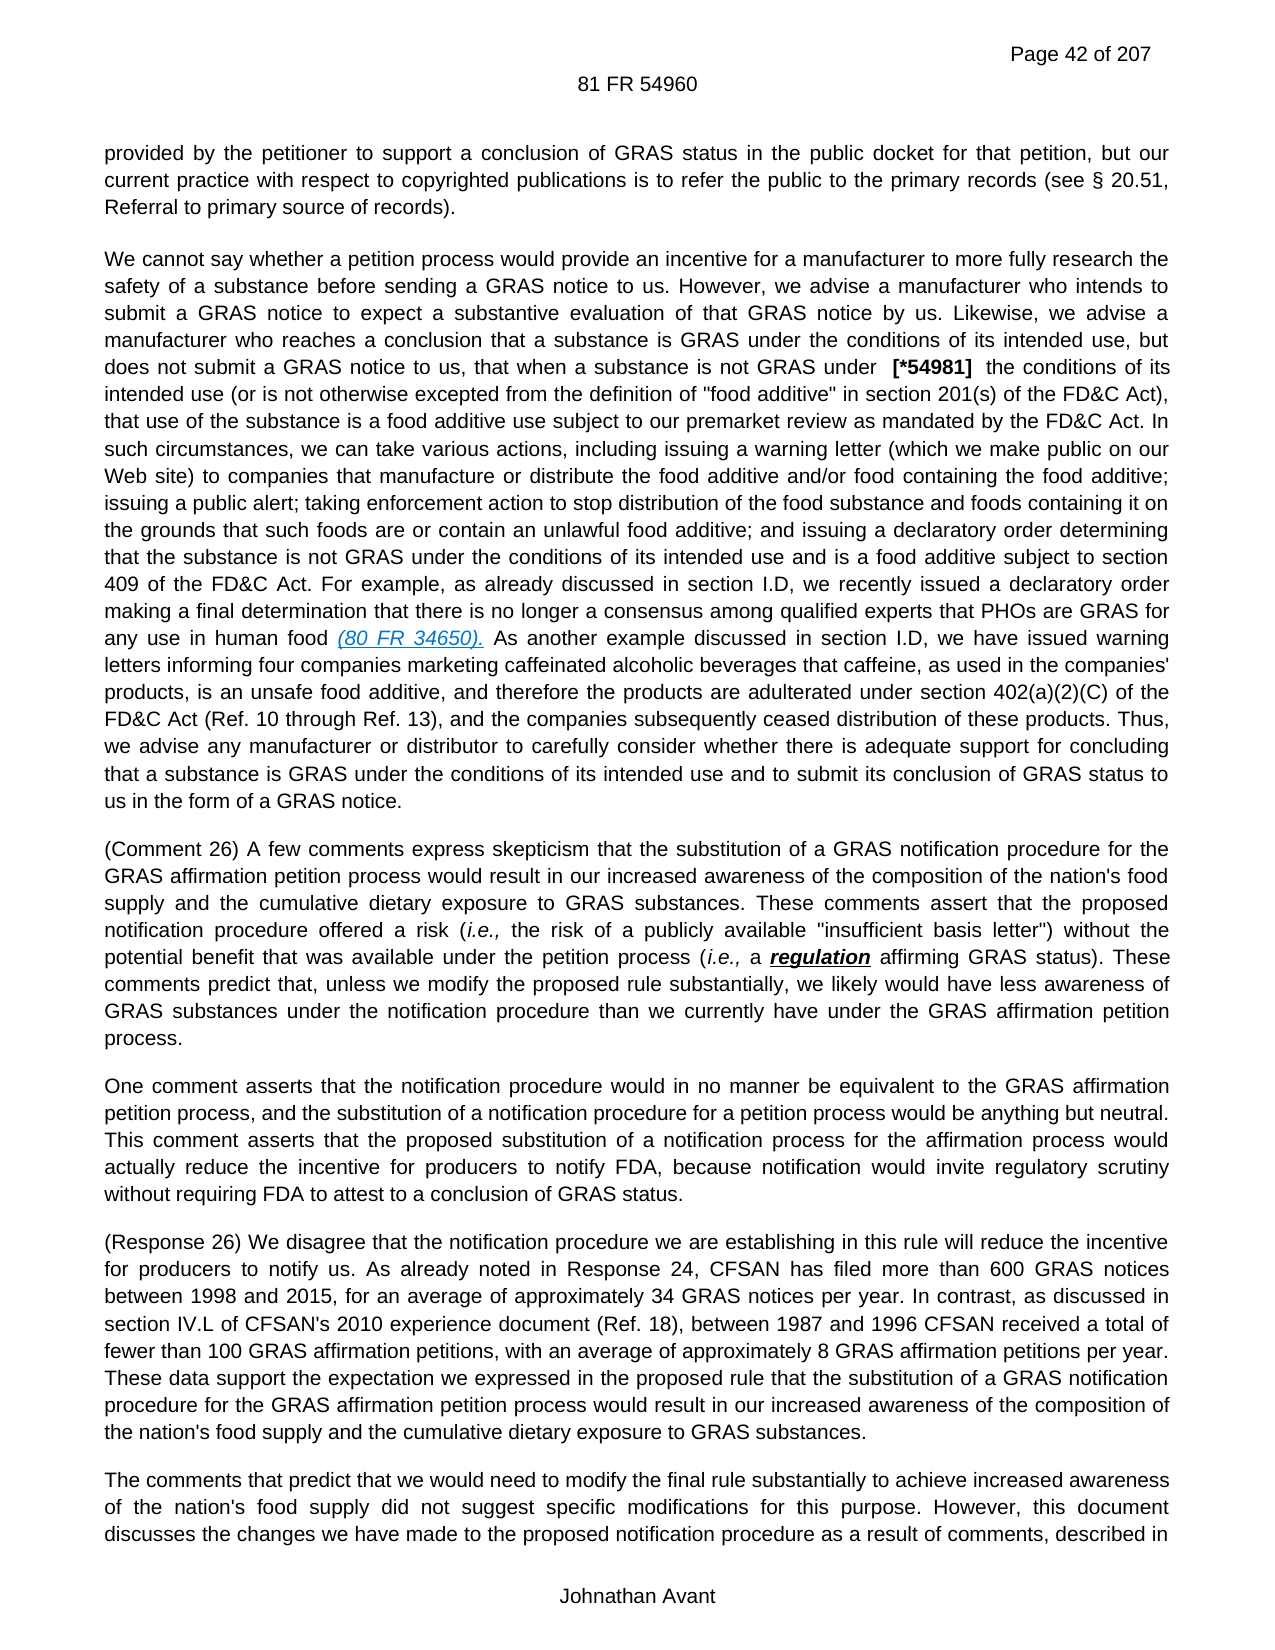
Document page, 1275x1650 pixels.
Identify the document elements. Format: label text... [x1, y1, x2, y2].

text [104, 1464, 1171, 1546]
text We cannot say whether a petition process would provide an incentive for a manufacturer to more fully research the safety of a substance before sending a GRAS notice to us. However, we advise a manufacturer who intends to submit a GRAS notice to expect a substantive evaluation of that GRAS notice by us. Likewise, we advise a manufacturer who reaches a conclusion that a substance is GRAS under the conditions of its intended use, but does not submit a GRAS notice to us, that when a substance is not GRAS under [*54981] the conditions of its intended use (or is not otherwise excepted from the definition of "food additive" in section 201(s) of the FD&C Act), that use of the substance is a food additive use subject to our premarket review as mandated by the FD&C Act. In such circumstances, we can take various actions, including issuing a warning letter (which we make public on our Web site) to companies that manufacture or distribute the food additive and/or food containing the food additive; issuing a public alert; taking enforcement action to stop distribution of the food substance and foods containing it on the grounds that such foods are or contain an unlawful food additive; and issuing a declaratory order determining that the substance is not GRAS under the conditions of its intended use and is a food additive subject to section 409 of the FD&C Act. For example, as already discussed in section I.D, we recently issued a declaratory order making a final determination that there is no longer a consensus among qualified experts that PHOs are GRAS for any use in human food (80 FR 34650). As another example discussed in section I.D, we have issued warning letters informing four companies marketing caffeinated alcoholic beverages that caffeine, as used in the companies' products, is an unsafe food additive, and therefore the products are adulterated under section 402(a)(2)(C) of the FD&C Act (Ref. 10 through Ref. 13), and the companies subsequently ceased distribution of these products. Thus, we advise any manufacturer or distributor to carefully consider whether there is adequate support for concluding that a substance is GRAS under the conditions of its intended use and to submit its conclusion of GRAS status to us in the form of a GRAS notice. [104, 244, 1171, 812]
text One comment asserts that the notification procedure would in no manner be equivalent to the GRAS affirmation petition process, and the substitution of a notification procedure for a petition process would be anything but neutral. This comment asserts that the proposed substitution of a notification process for the affirmation process would actually reduce the incentive for producers to notify FDA, because notification would invite regulatory scrutiny without requiring FDA to attest to a conclusion of GRAS status. [104, 1071, 1171, 1206]
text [104, 137, 1171, 219]
text (Comment 26) A few comments express skepticism that the substitution of a GRAS notification procedure for the GRAS affirmation petition process would result in our increased awareness of the composition of the nation's food supply and the cumulative dietary exposure to GRAS substances. These comments assert that the proposed notification procedure offered a risk (i.e., the risk of a publicly available "insufficient basis letter") without the potential benefit that was available under the petition process (i.e., a regulation affirming GRAS status). These comments predict that, unless we modify the proposed rule substantially, we likely would have less awareness of GRAS substances under the notification procedure than we currently have under the GRAS affirmation petition process. [104, 833, 1171, 1050]
text (Response 26) We disagree that the notification procedure we are establishing in this rule will reduce the incentive for producers to notify us. As already noted in Response 24, CFSAN has filed more than 600 GRAS notices between 1998 and 2015, for an average of approximately 34 GRAS notices per year. In contrast, as discussed in section IV.L of CFSAN's 2010 experience document (Ref. 18), between 1987 and 1996 CFSAN received a total of fewer than 100 GRAS affirmation petitions, with an average of approximately 8 GRAS affirmation petitions per year. These data support the expectation we expressed in the proposed rule that the substitution of a GRAS notification procedure for the GRAS affirmation petition process would result in our increased awareness of the composition of the nation's food supply and the cumulative dietary exposure to GRAS substances. [104, 1227, 1171, 1444]
